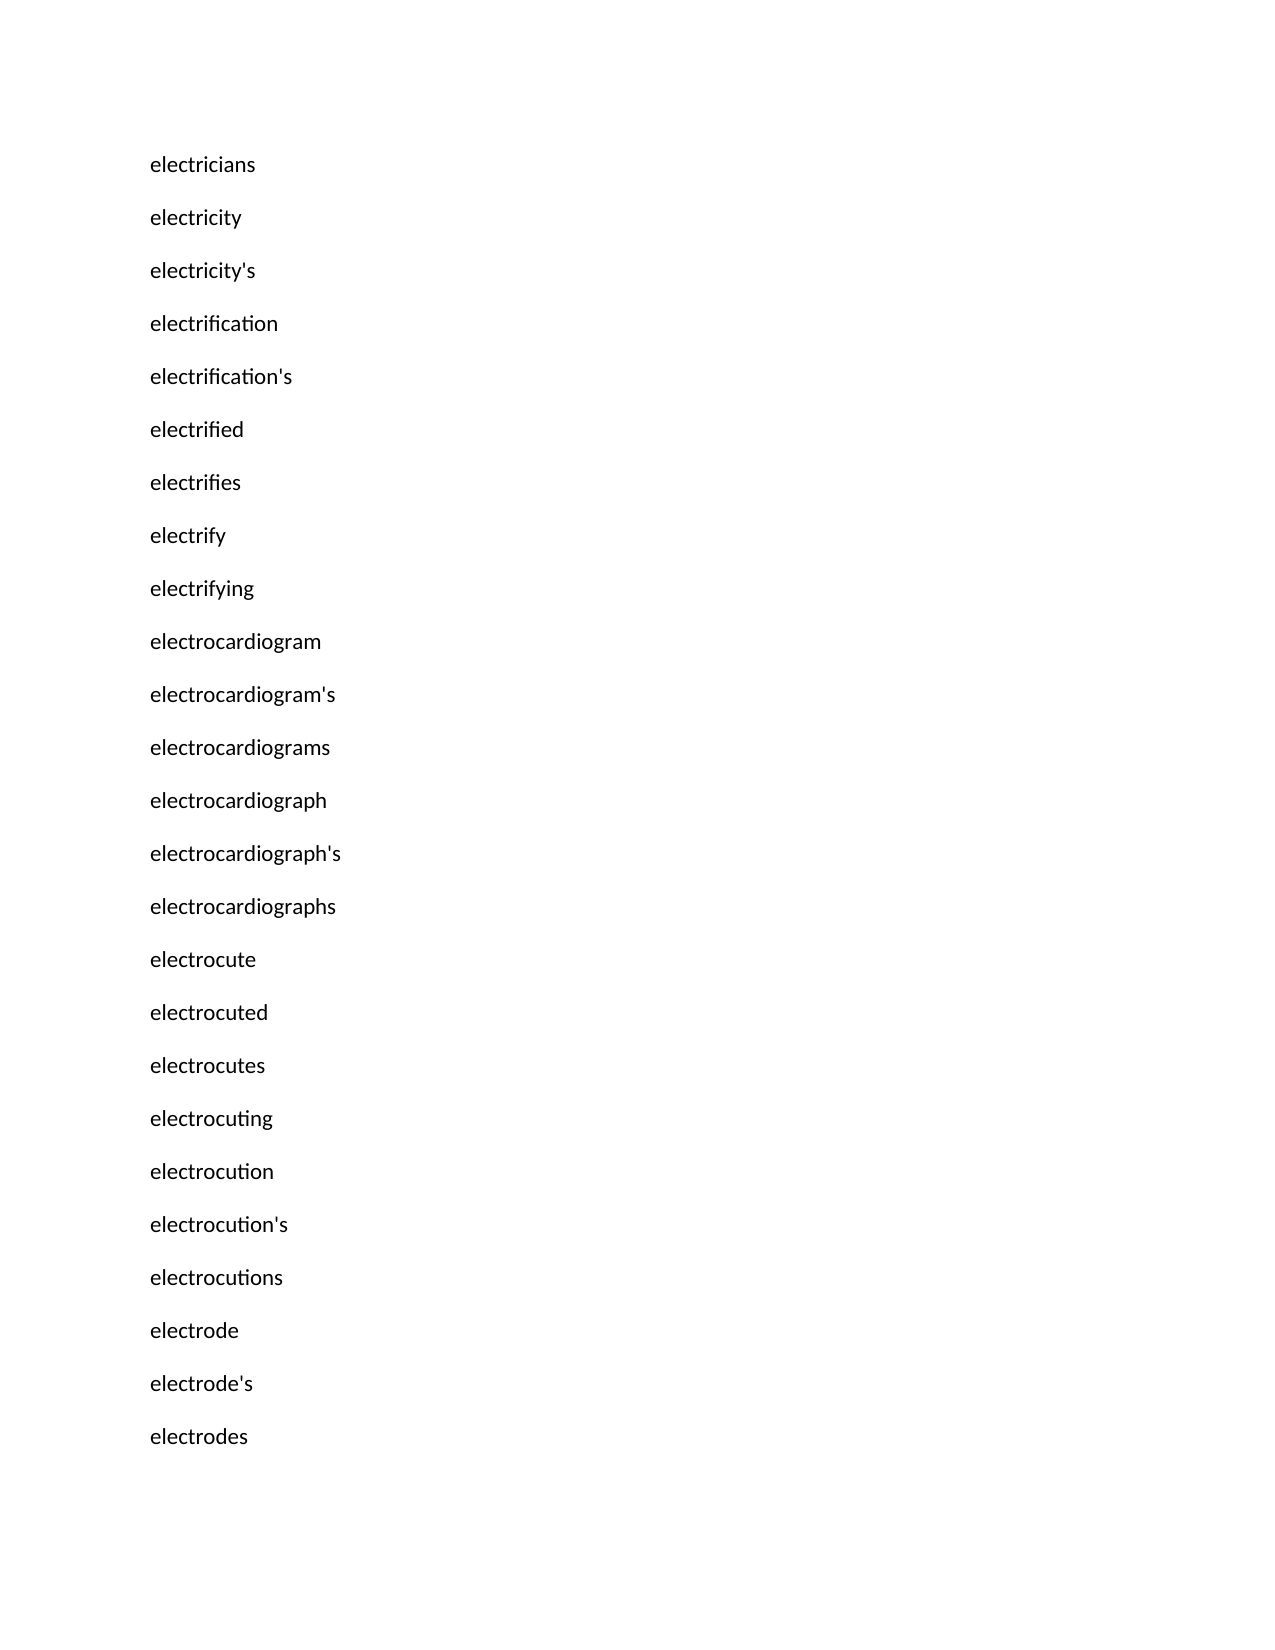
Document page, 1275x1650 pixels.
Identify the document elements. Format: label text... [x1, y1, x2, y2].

text electrocutes [150, 1051, 1125, 1079]
text electrocution [150, 1157, 1125, 1185]
text electrification [150, 309, 1125, 337]
text electrifies [150, 468, 1125, 496]
text electrode [150, 1316, 1125, 1344]
text electrify [150, 521, 1125, 549]
text electrifying [150, 574, 1125, 602]
text electrocardiographs [150, 892, 1125, 920]
text electrocuting [150, 1104, 1125, 1132]
text electrocardiograph [150, 786, 1125, 814]
text electricians [150, 150, 1125, 178]
text electrocution's [150, 1210, 1125, 1238]
text electrocuted [150, 998, 1125, 1026]
text electricity's [150, 256, 1125, 284]
text electrocardiogram [150, 627, 1125, 655]
text electricity [150, 203, 1125, 231]
text electrocute [150, 945, 1125, 973]
text electrification's [150, 362, 1125, 390]
text electrodes [150, 1422, 1125, 1451]
text electrified [150, 415, 1125, 443]
text electrocardiograms [150, 733, 1125, 761]
text electrode's [150, 1369, 1125, 1397]
text electrocardiograph's [150, 839, 1125, 867]
text electrocutions [150, 1263, 1125, 1291]
text electrocardiogram's [150, 680, 1125, 708]
